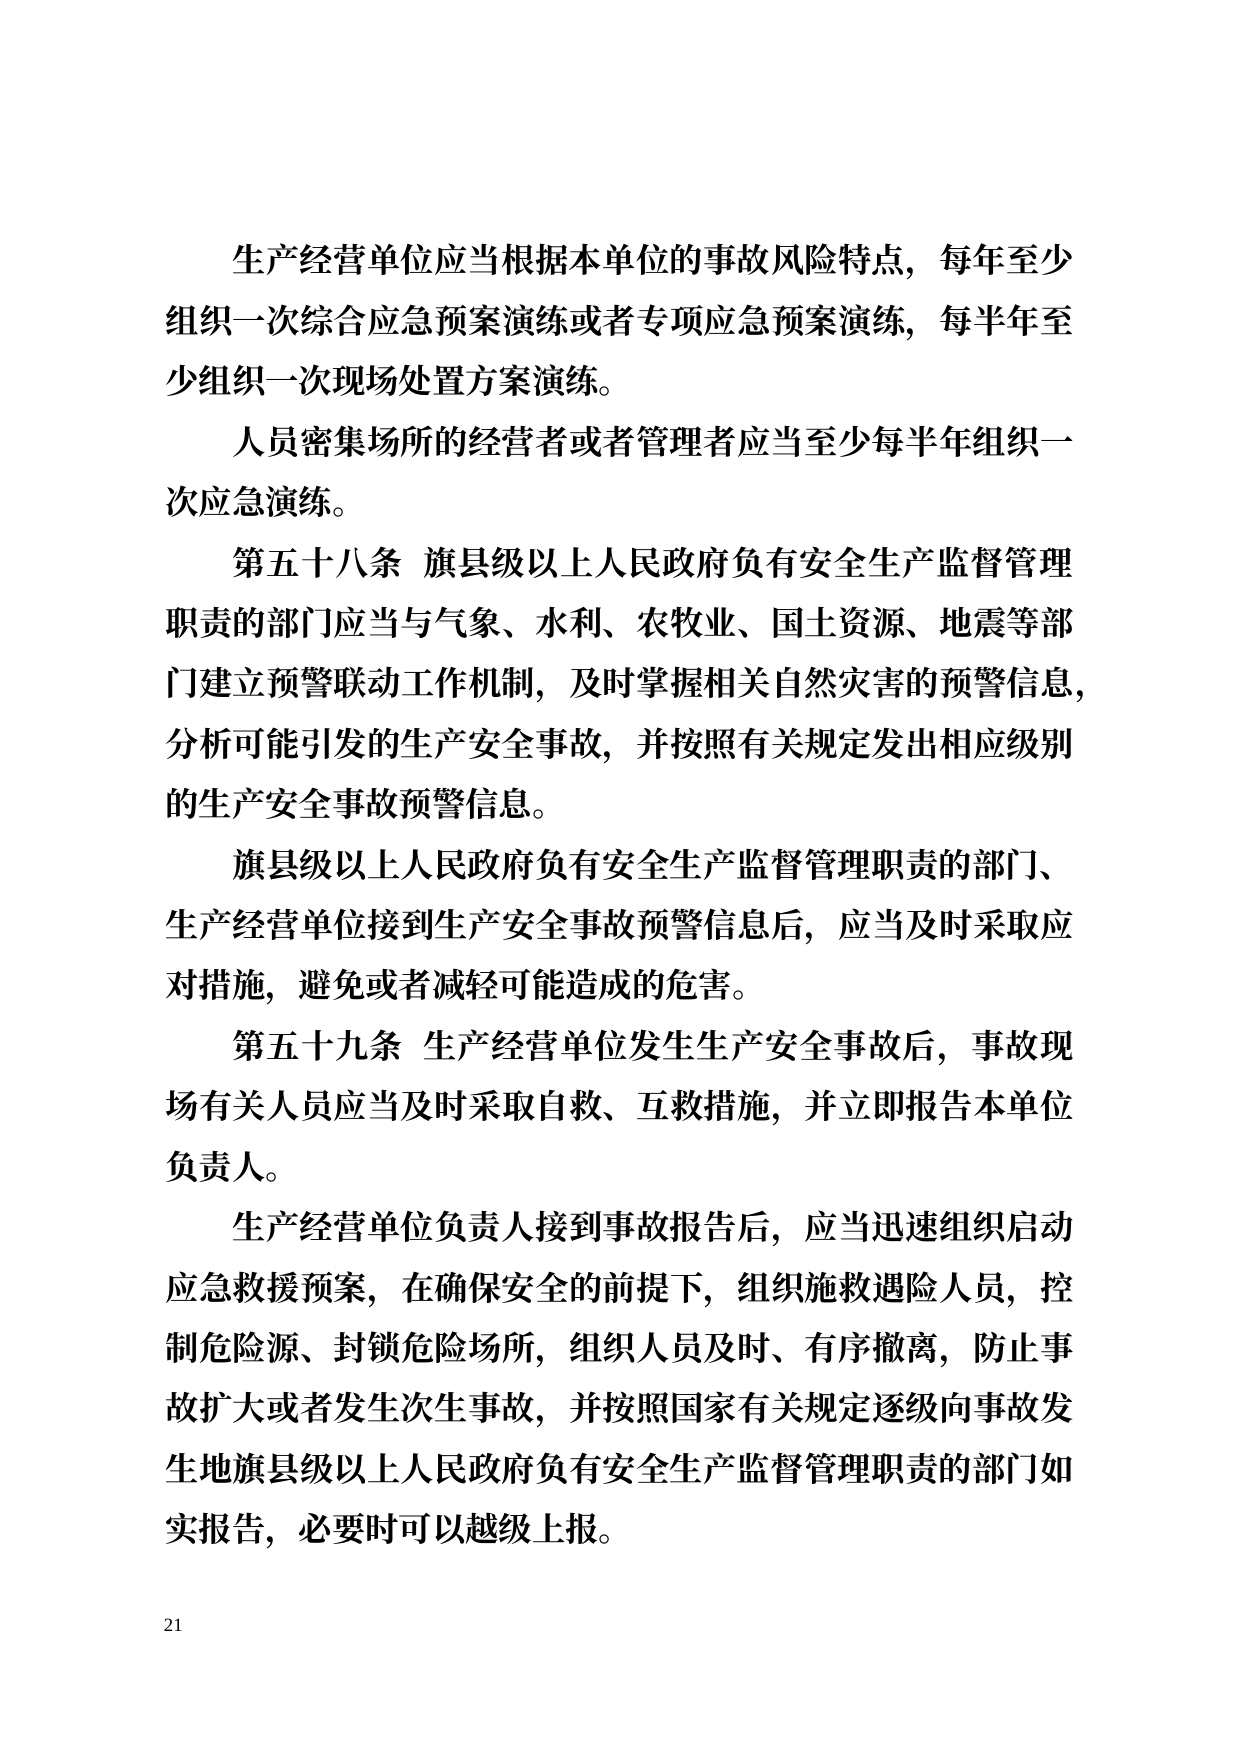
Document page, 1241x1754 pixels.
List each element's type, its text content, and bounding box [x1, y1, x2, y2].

text 第五十九条 生产经营单位发生生产安全事故后，事故现场有关人员应当及时采取自救、互救措施，并立即报告本单位负责人。 [165, 1010, 1075, 1191]
text 人员密集场所的经营者或者管理者应当至少每半年组织一次应急演练。 [165, 406, 1075, 527]
text 生产经营单位负责人接到事故报告后，应当迅速组织启动应急救援预案，在确保安全的前提下，组织施救遇险人员，控制危险源、封锁危险场所，组织人员及时、有序撤离，防止事故扩大或者发生次生事故，并按照国家有关规定逐级向事故发生地旗县级以上人民政府负有安全生产监督管理职责的部门如实报告，必要时可以越级上报。 [165, 1191, 1075, 1554]
text 第五十八条 旗县级以上人民政府负有安全生产监督管理职责的部门应当与气象、水利、农牧业、国土资源、地震等部门建立预警联动工作机制，及时掌握相关自然灾害的预警信息，分析可能引发的生产安全事故，并按照有关规定发出相应级别的生产安全事故预警信息。 [165, 527, 1075, 829]
text 旗县级以上人民政府负有安全生产监督管理职责的部门、生产经营单位接到生产安全事故预警信息后，应当及时采取应对措施，避免或者减轻可能造成的危害。 [165, 829, 1075, 1010]
text 生产经营单位应当根据本单位的事故风险特点，每年至少组织一次综合应急预案演练或者专项应急预案演练，每半年至少组织一次现场处置方案演练。 [165, 224, 1075, 406]
